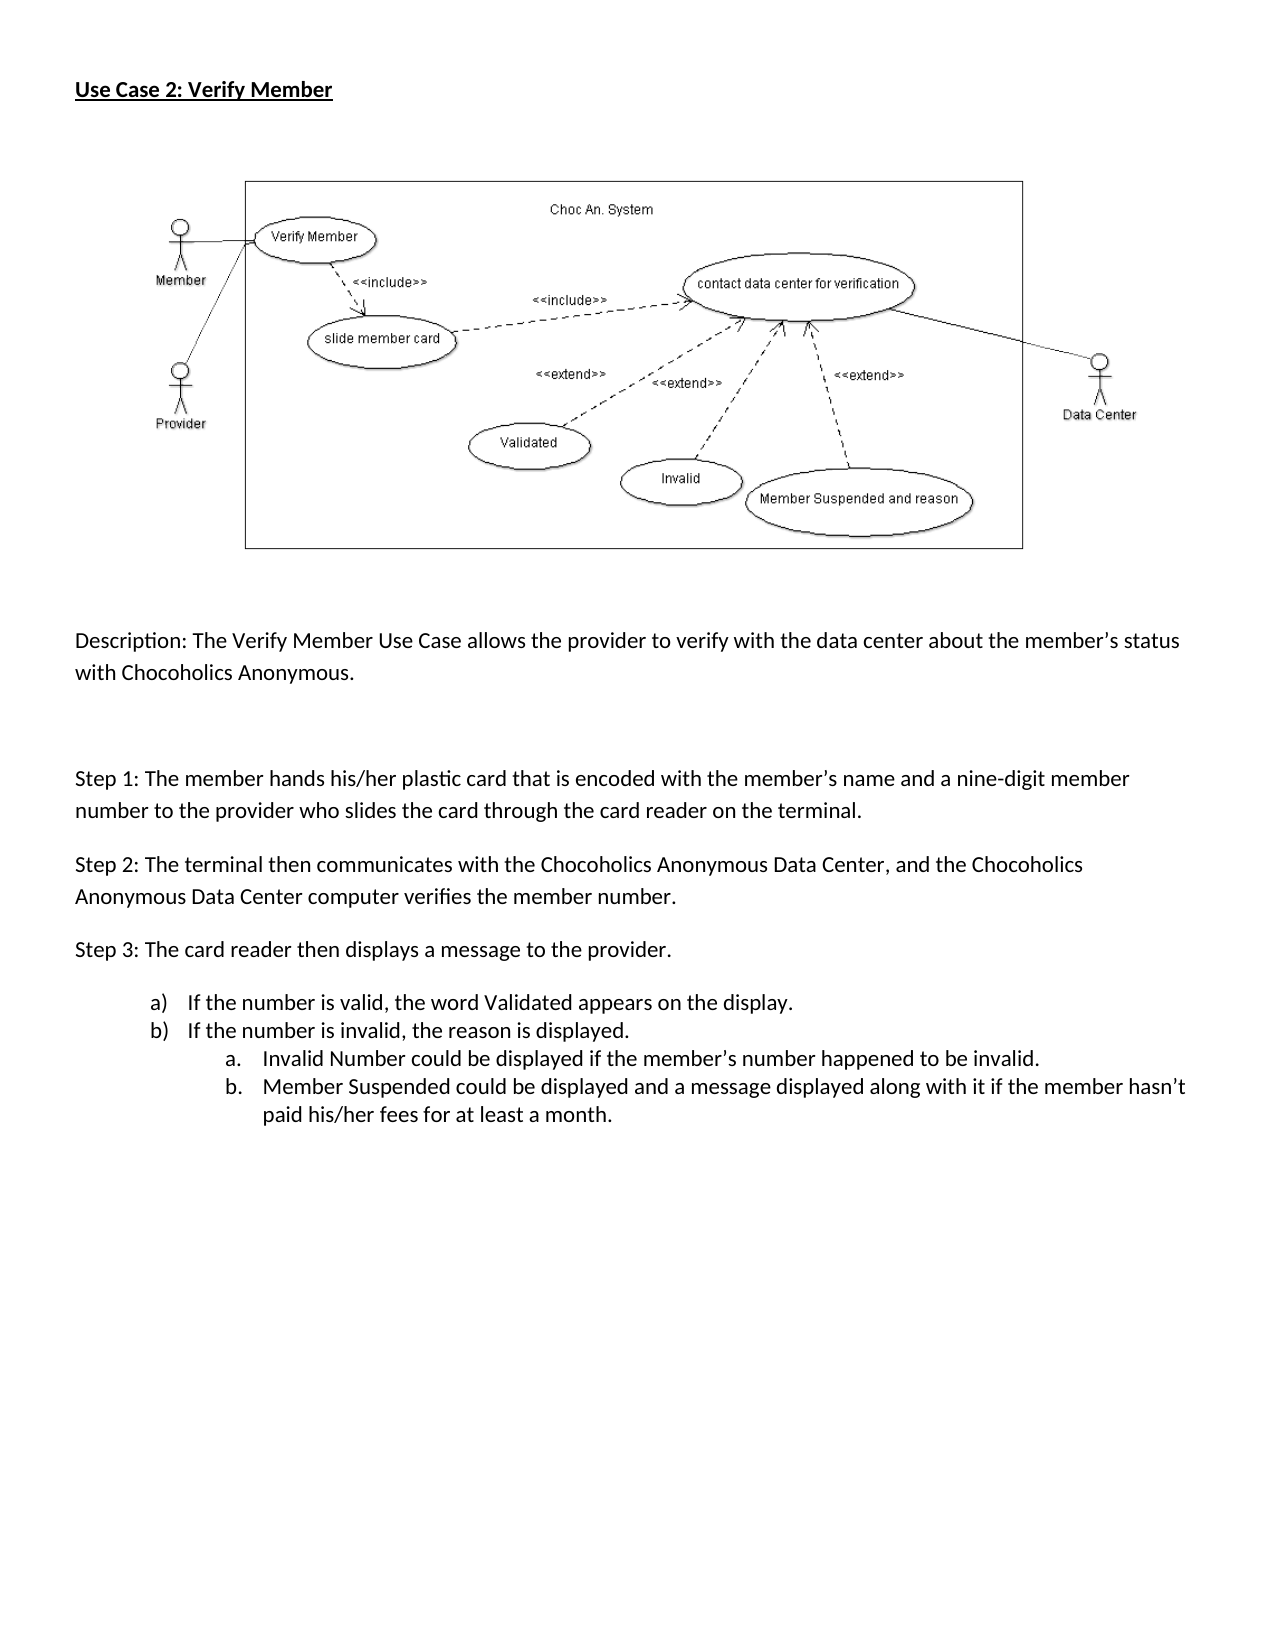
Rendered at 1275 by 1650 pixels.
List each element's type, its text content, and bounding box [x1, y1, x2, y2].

text Use Case 2: Verify Member [75, 75, 1200, 103]
text Step 1: The member hands his/her plastic card that is encoded with the member’s name and a nine-digit member number to the provider who slides the card through the card reader on the terminal. [75, 764, 1200, 825]
text Description: The Verify Member Use Case allows the provider to verify with the data center about the member’s status with Chocoholics Anonymous. [75, 626, 1200, 686]
text Step 2: The terminal then communicates with the Chocoholics Anonymous Data Center, and the Chocoholics Anonymous Data Center computer verifies the member number. [75, 850, 1200, 910]
list If the number is invalid, the reason is displayed. [150, 1016, 1200, 1044]
list If the number is valid, the word Validated appears on the display. [150, 988, 1200, 1016]
list Member Suspended could be displayed and a message displayed along with it if the member hasn’t paid his/her fees for at least a month. [225, 1072, 1200, 1128]
picture [75, 128, 1200, 602]
list Invalid Number could be displayed if the member’s number happened to be invalid. [225, 1044, 1200, 1072]
text Step 3: The card reader then displays a message to the provider. [75, 935, 1200, 963]
